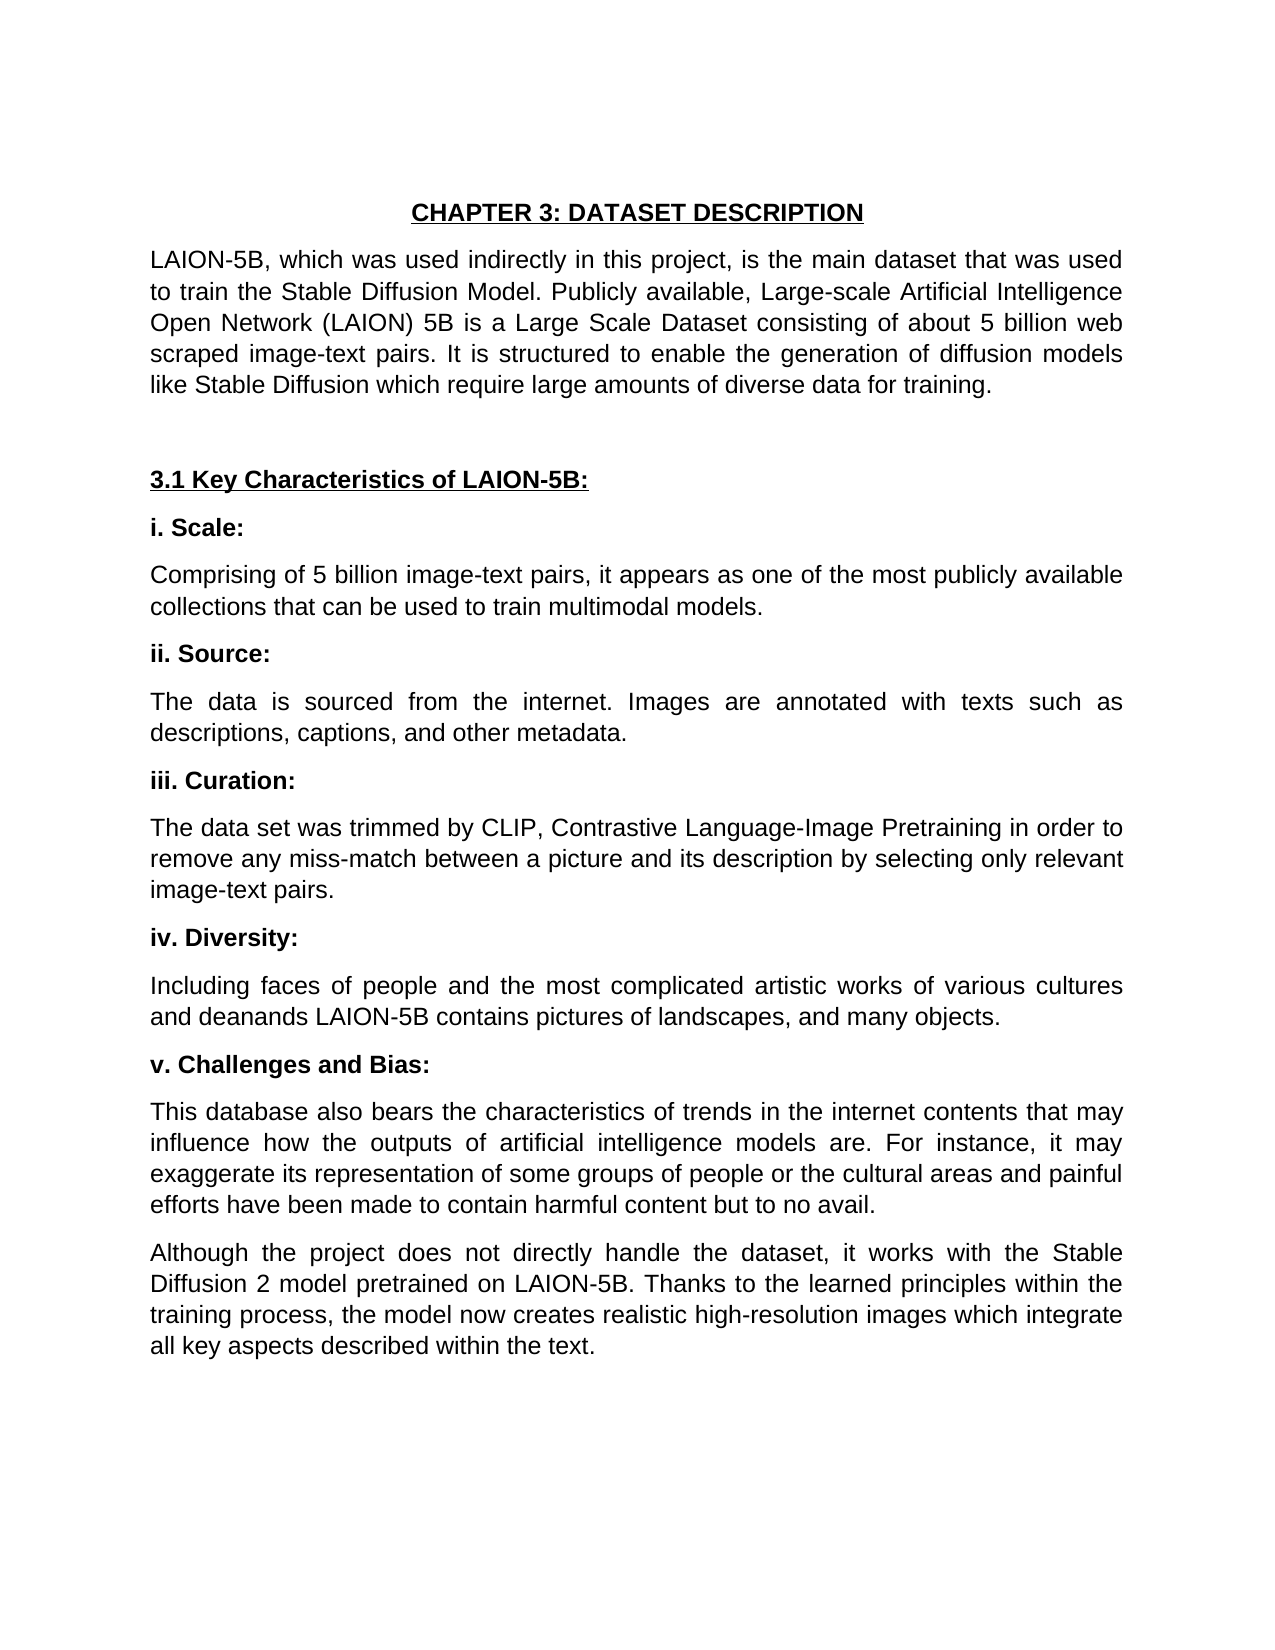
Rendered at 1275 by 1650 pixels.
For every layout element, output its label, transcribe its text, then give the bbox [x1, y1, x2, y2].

text Including faces of people and the most complicated artistic works of various cultures and deanands LAION-5B contains pictures of landscapes, and many objects. [150, 971, 1125, 1031]
text LAION-5B, which was used indirectly in this project, is the main dataset that was used to train the Stable Diffusion Model. Publicly available, Large-scale Artificial Intelligence Open Network (LAION) 5B is a Large Scale Dataset consisting of about 5 billion web scraped image-text pairs. It is structured to enable the generation of diffusion models like Stable Diffusion which require large amounts of diverse data for training. [150, 245, 1125, 398]
text v. Challenges and Bias: [150, 1049, 1125, 1078]
text ii. Source: [150, 639, 1125, 668]
text The data set was trimmed by CLIP, Contrastive Language-Image Pretraining in order to remove any miss-match between a picture and its description by selecting only relevant image-text pairs. [150, 813, 1125, 904]
text 3.1 Key Characteristics of LAION-5B: [150, 465, 1125, 494]
text Comprising of 5 billion image-text pairs, it appears as one of the most publicly available collections that can be used to train multimodal models. [150, 560, 1125, 620]
text Although the project does not directly handle the dataset, it works with the Stable Diffusion 2 model pretrained on LAION-5B. Thanks to the learned principles within the training process, the model now creates realistic high-resolution images which integrate all key aspects described within the text. [150, 1238, 1125, 1360]
text CHAPTER 3: DATASET DESCRIPTION [150, 198, 1125, 226]
text iii. Curation: [150, 766, 1125, 794]
text iv. Diversity: [150, 923, 1125, 952]
text The data is sourced from the internet. Images are annotated with texts such as descriptions, captions, and other metadata. [150, 687, 1125, 747]
text This database also bears the characteristics of trends in the internet contents that may influence how the outputs of artificial intelligence models are. For instance, it may exaggerate its representation of some groups of people or the cultural areas and painful efforts have been made to contain harmful content but to no avail. [150, 1097, 1125, 1219]
text i. Scale: [150, 513, 1125, 541]
